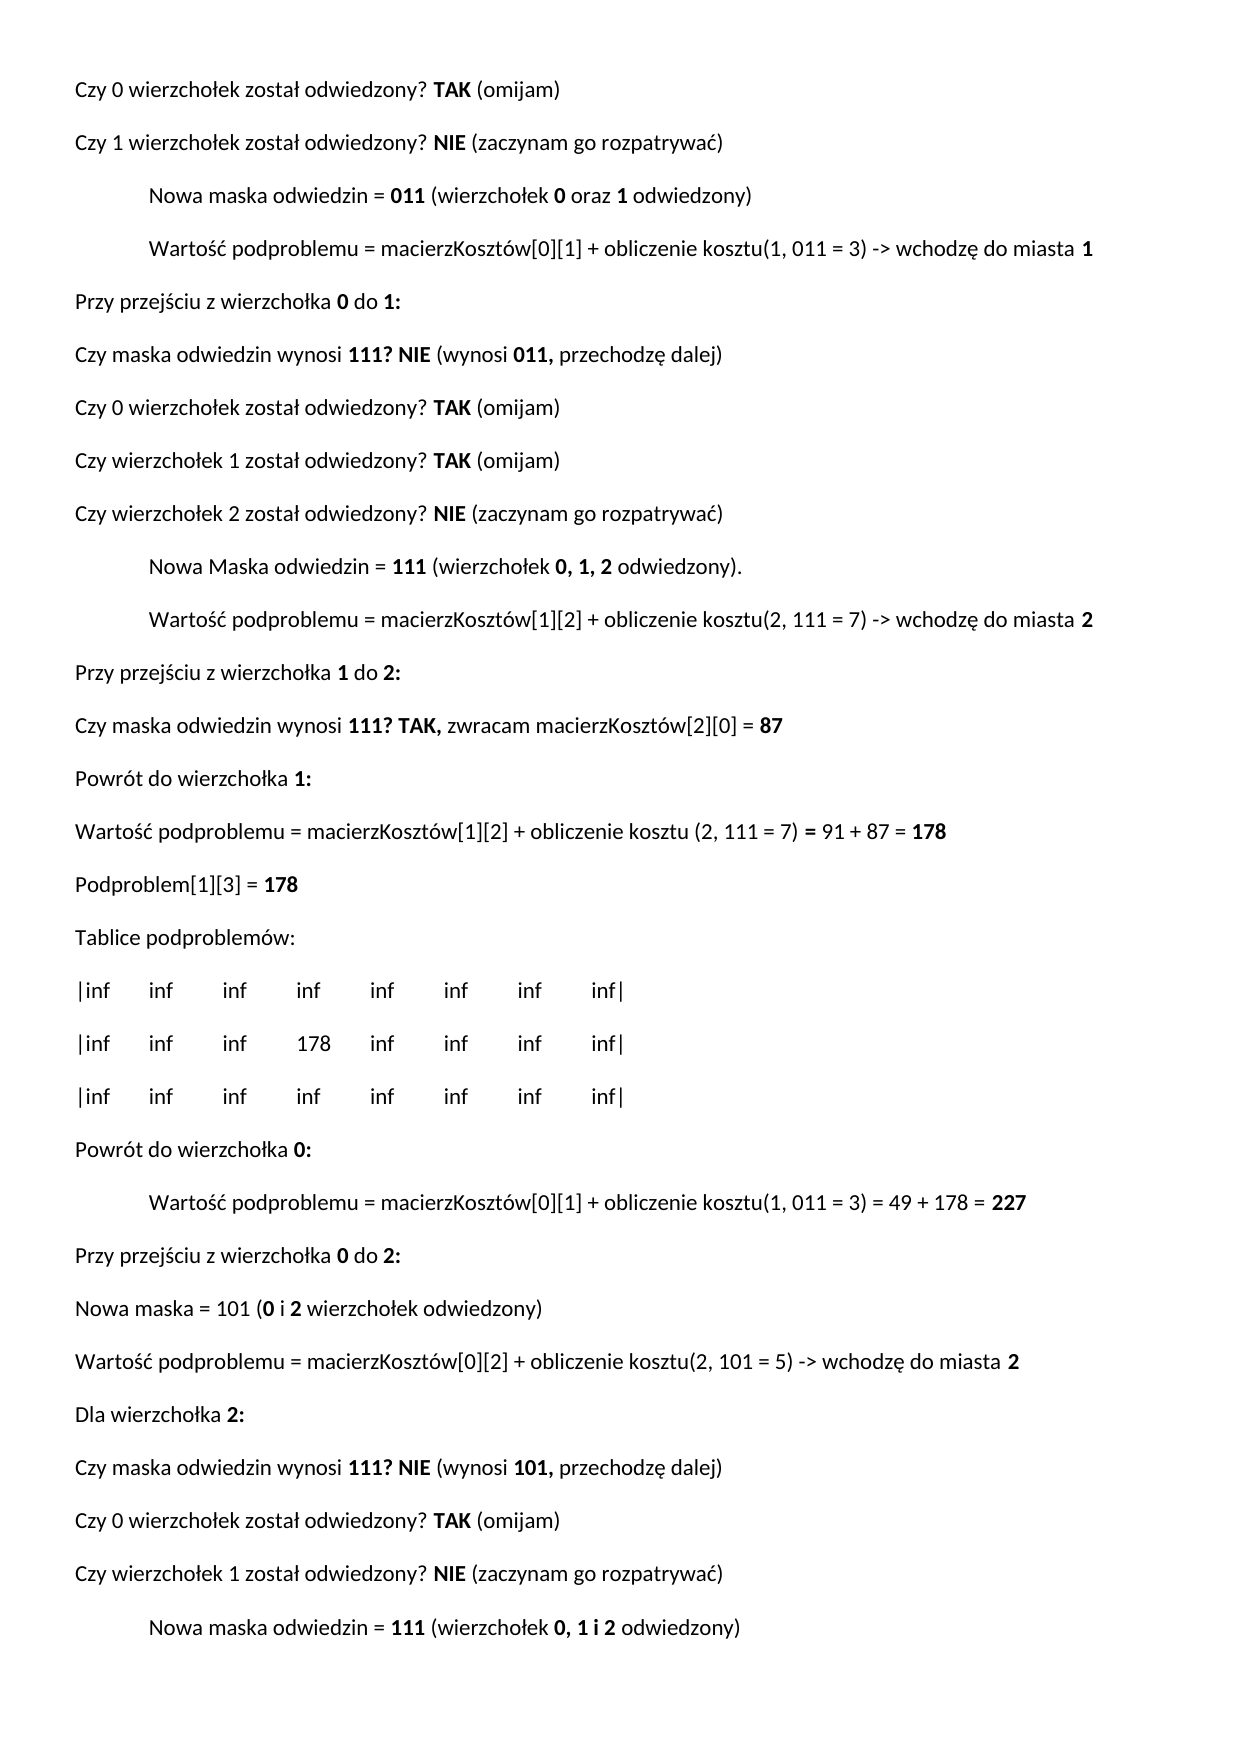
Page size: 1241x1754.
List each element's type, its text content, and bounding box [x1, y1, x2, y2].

text Czy wierzchołek 1 został odwiedzony? NIE (zaczynam go rozpatrywać) [75, 1559, 1165, 1588]
text Czy maska odwiedzin wynosi 111? NIE (wynosi 101, przechodzę dalej) [75, 1453, 1165, 1482]
text Czy 0 wierzchołek został odwiedzony? TAK (omijam) [75, 393, 1165, 421]
text Nowa Maska odwiedzin = 111 (wierzchołek 0, 1, 2 odwiedzony). [75, 552, 1165, 580]
text Nowa maska odwiedzin = 111 (wierzchołek 0, 1 i 2 odwiedzony) [75, 1613, 1165, 1641]
text Wartość podproblemu = macierzKosztów[0][1] + obliczenie kosztu(1, 011 = 3) -> wchodzę do miasta 1 [75, 234, 1165, 262]
text Wartość podproblemu = macierzKosztów[1][2] + obliczenie kosztu(2, 111 = 7) -> wchodzę do miasta 2 [75, 605, 1165, 633]
text Nowa maska = 101 (0 i 2 wierzchołek odwiedzony) [75, 1294, 1165, 1322]
text Przy przejściu z wierzchołka 0 do 1: [75, 287, 1165, 315]
text Powrót do wierzchołka 1: [75, 764, 1165, 792]
text Czy wierzchołek 1 został odwiedzony? TAK (omijam) [75, 446, 1165, 474]
text Powrót do wierzchołka 0: [75, 1135, 1165, 1163]
text Czy maska odwiedzin wynosi 111? TAK, zwracam macierzKosztów[2][0] = 87 [75, 711, 1165, 739]
text Czy maska odwiedzin wynosi 111? NIE (wynosi 011, przechodzę dalej) [75, 340, 1165, 368]
text Przy przejściu z wierzchołka 0 do 2: [75, 1241, 1165, 1269]
text |inf inf inf inf inf inf inf inf| [75, 1082, 1165, 1110]
text Wartość podproblemu = macierzKosztów[0][1] + obliczenie kosztu(1, 011 = 3) = 49 + 178 = 227 [75, 1188, 1165, 1216]
text Czy wierzchołek 2 został odwiedzony? NIE (zaczynam go rozpatrywać) [75, 499, 1165, 527]
text Przy przejściu z wierzchołka 1 do 2: [75, 658, 1165, 686]
text Czy 1 wierzchołek został odwiedzony? NIE (zaczynam go rozpatrywać) [75, 128, 1165, 156]
text Nowa maska odwiedzin = 011 (wierzchołek 0 oraz 1 odwiedzony) [75, 181, 1165, 209]
text Wartość podproblemu = macierzKosztów[1][2] + obliczenie kosztu (2, 111 = 7) = 91 + 87 = 178 [75, 817, 1165, 845]
text Wartość podproblemu = macierzKosztów[0][2] + obliczenie kosztu(2, 101 = 5) -> wchodzę do miasta 2 [75, 1347, 1165, 1376]
text Czy 0 wierzchołek został odwiedzony? TAK (omijam) [75, 1507, 1165, 1534]
text Podproblem[1][3] = 178 [75, 870, 1165, 898]
text Czy 0 wierzchołek został odwiedzony? TAK (omijam) [75, 75, 1165, 103]
text Tablice podproblemów: [75, 923, 1165, 951]
text |inf inf inf 178 inf inf inf inf| [75, 1029, 1165, 1057]
text Dla wierzchołka 2: [75, 1401, 1165, 1428]
text |inf inf inf inf inf inf inf inf| [75, 976, 1165, 1004]
